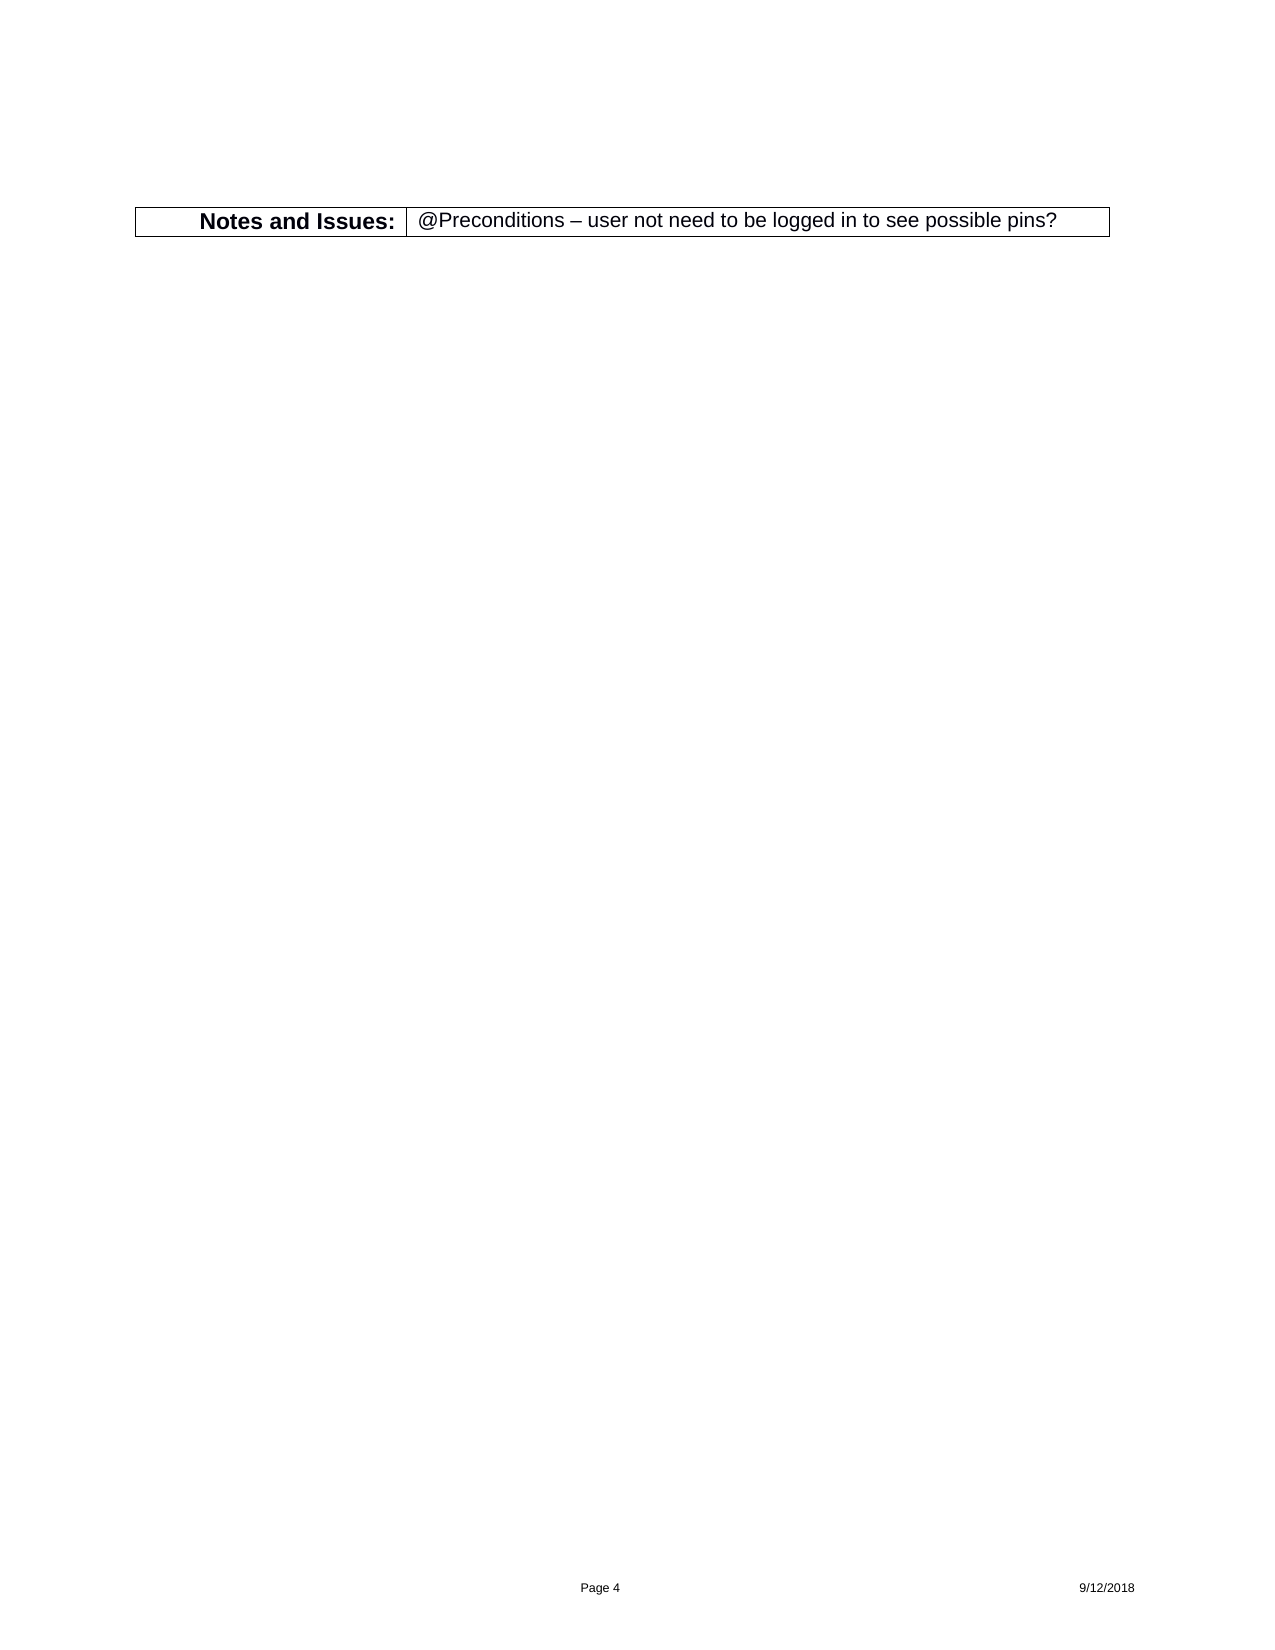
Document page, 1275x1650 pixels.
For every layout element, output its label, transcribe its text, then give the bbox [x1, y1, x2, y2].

table_cell @Preconditions – user not need to be logged in to see possible pins? [407, 208, 1109, 236]
table_cell Notes and Issues: [136, 208, 406, 236]
